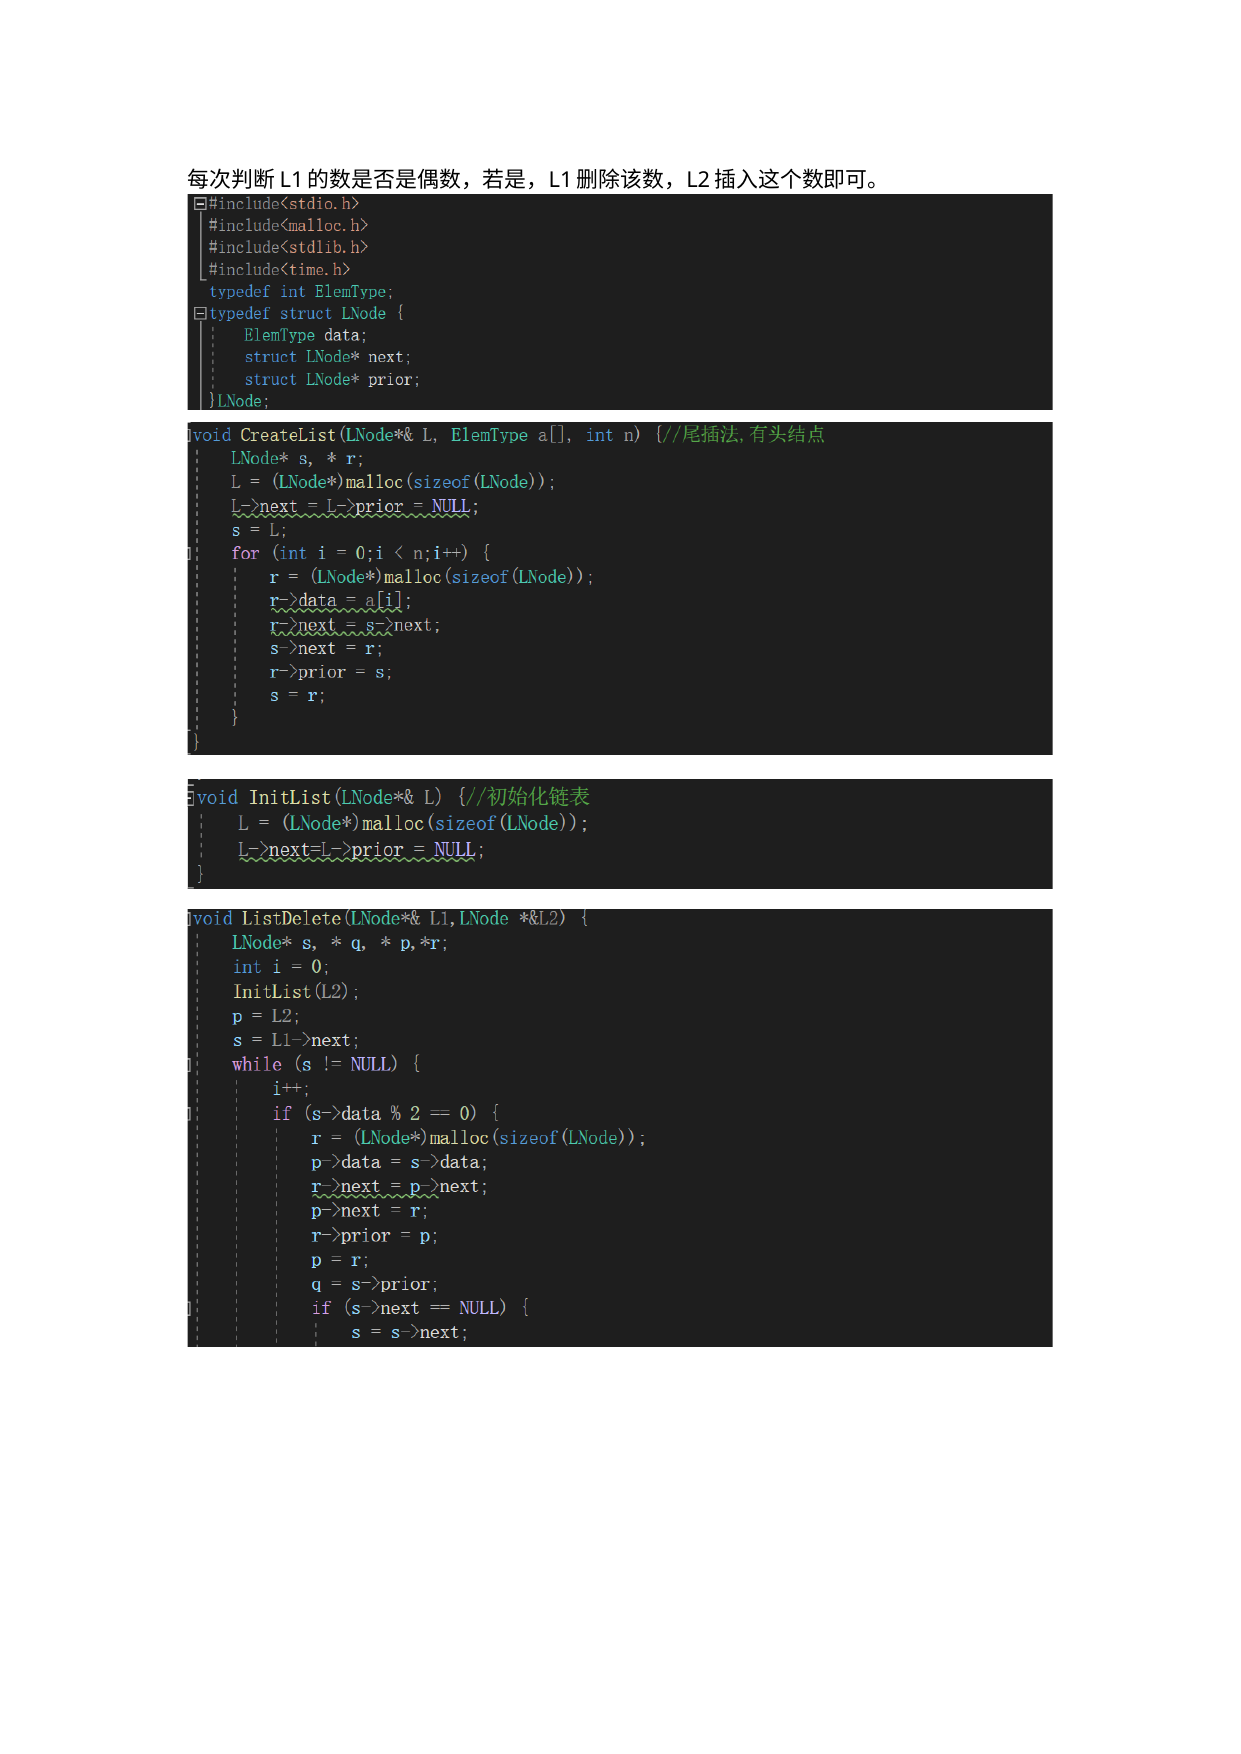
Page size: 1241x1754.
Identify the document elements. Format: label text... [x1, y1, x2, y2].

text 每次判断L1的数是否是偶数，若是，L1删除该数，L2插入这个数即可。 [187, 162, 1053, 194]
picture [187, 779, 1053, 889]
picture [187, 194, 1053, 410]
picture [187, 909, 1053, 1347]
picture [187, 422, 1053, 755]
